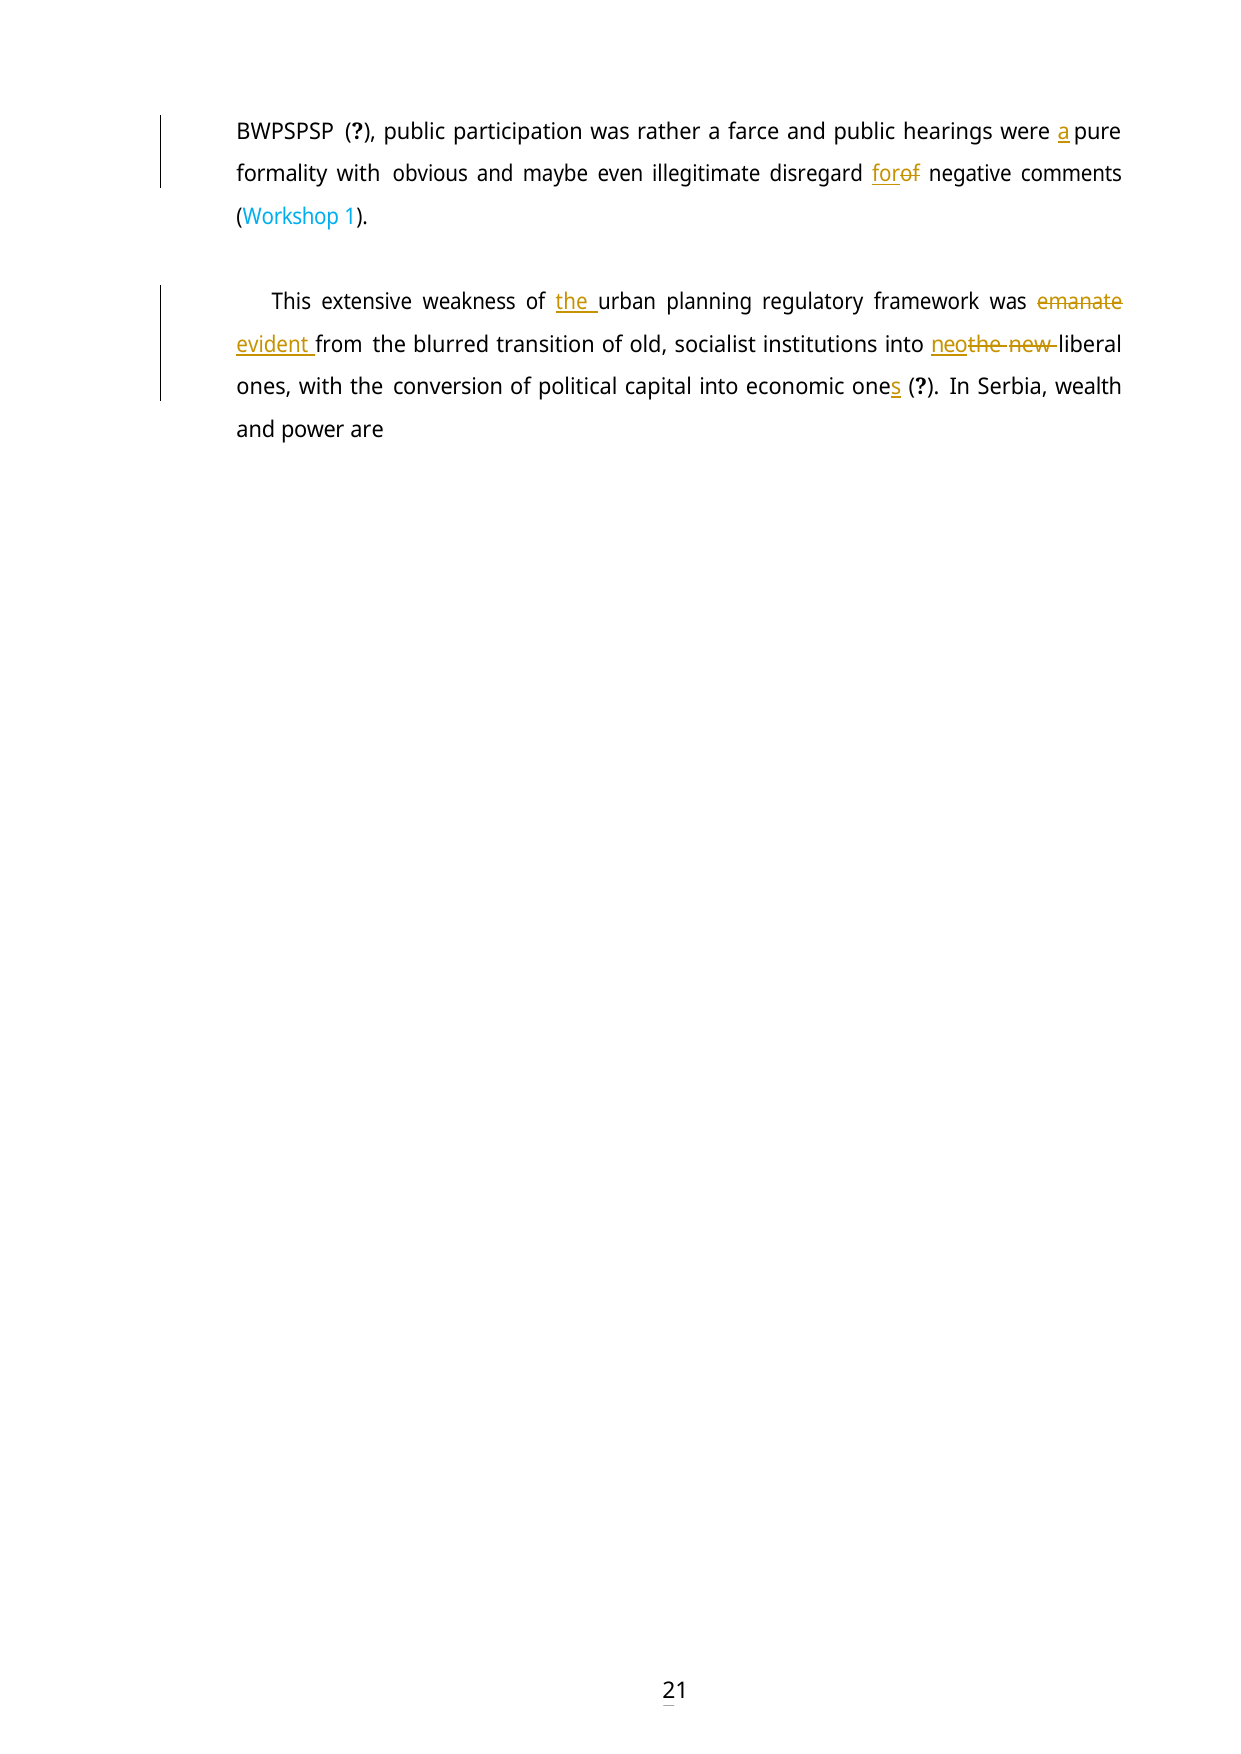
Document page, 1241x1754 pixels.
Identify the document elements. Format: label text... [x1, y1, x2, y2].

text This extensive weakness of urban planning regulatory framework was from the blurred transition of old, socialist institutions into liberal ones, with the conversion of political capital into economic one (?). In Serbia, wealth and power are [236, 285, 1122, 444]
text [236, 114, 1122, 231]
